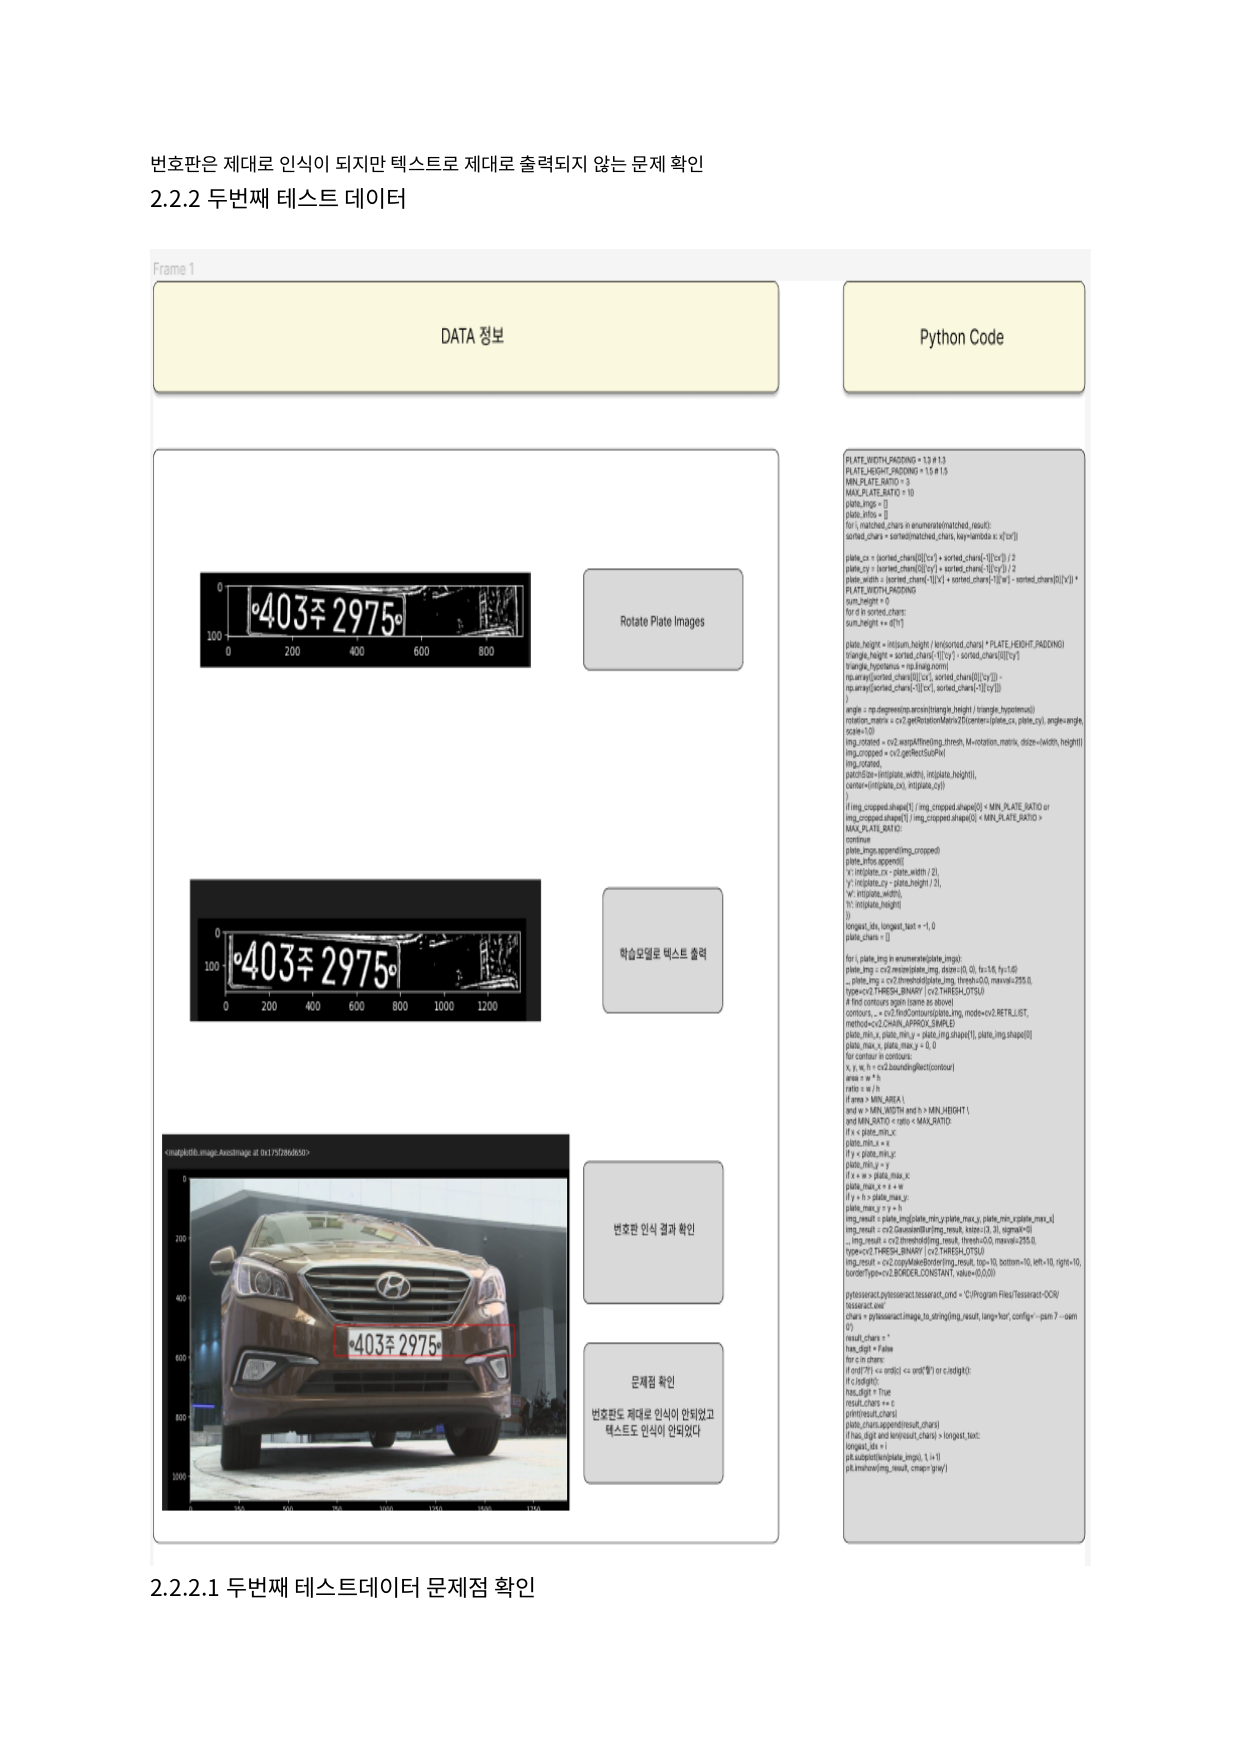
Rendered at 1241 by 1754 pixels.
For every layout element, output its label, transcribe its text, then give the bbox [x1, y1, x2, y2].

text 2.2.2 두번째 테스트 데이터 [150, 181, 1090, 214]
text 2.2.2.1 두번째 테스트데이터 문제점 확인 [150, 1570, 1090, 1603]
text 번호판은 제대로 인식이 되지만 텍스트로 제대로 출력되지 않는 문제 확인 [150, 150, 1090, 177]
picture [150, 249, 1091, 1566]
